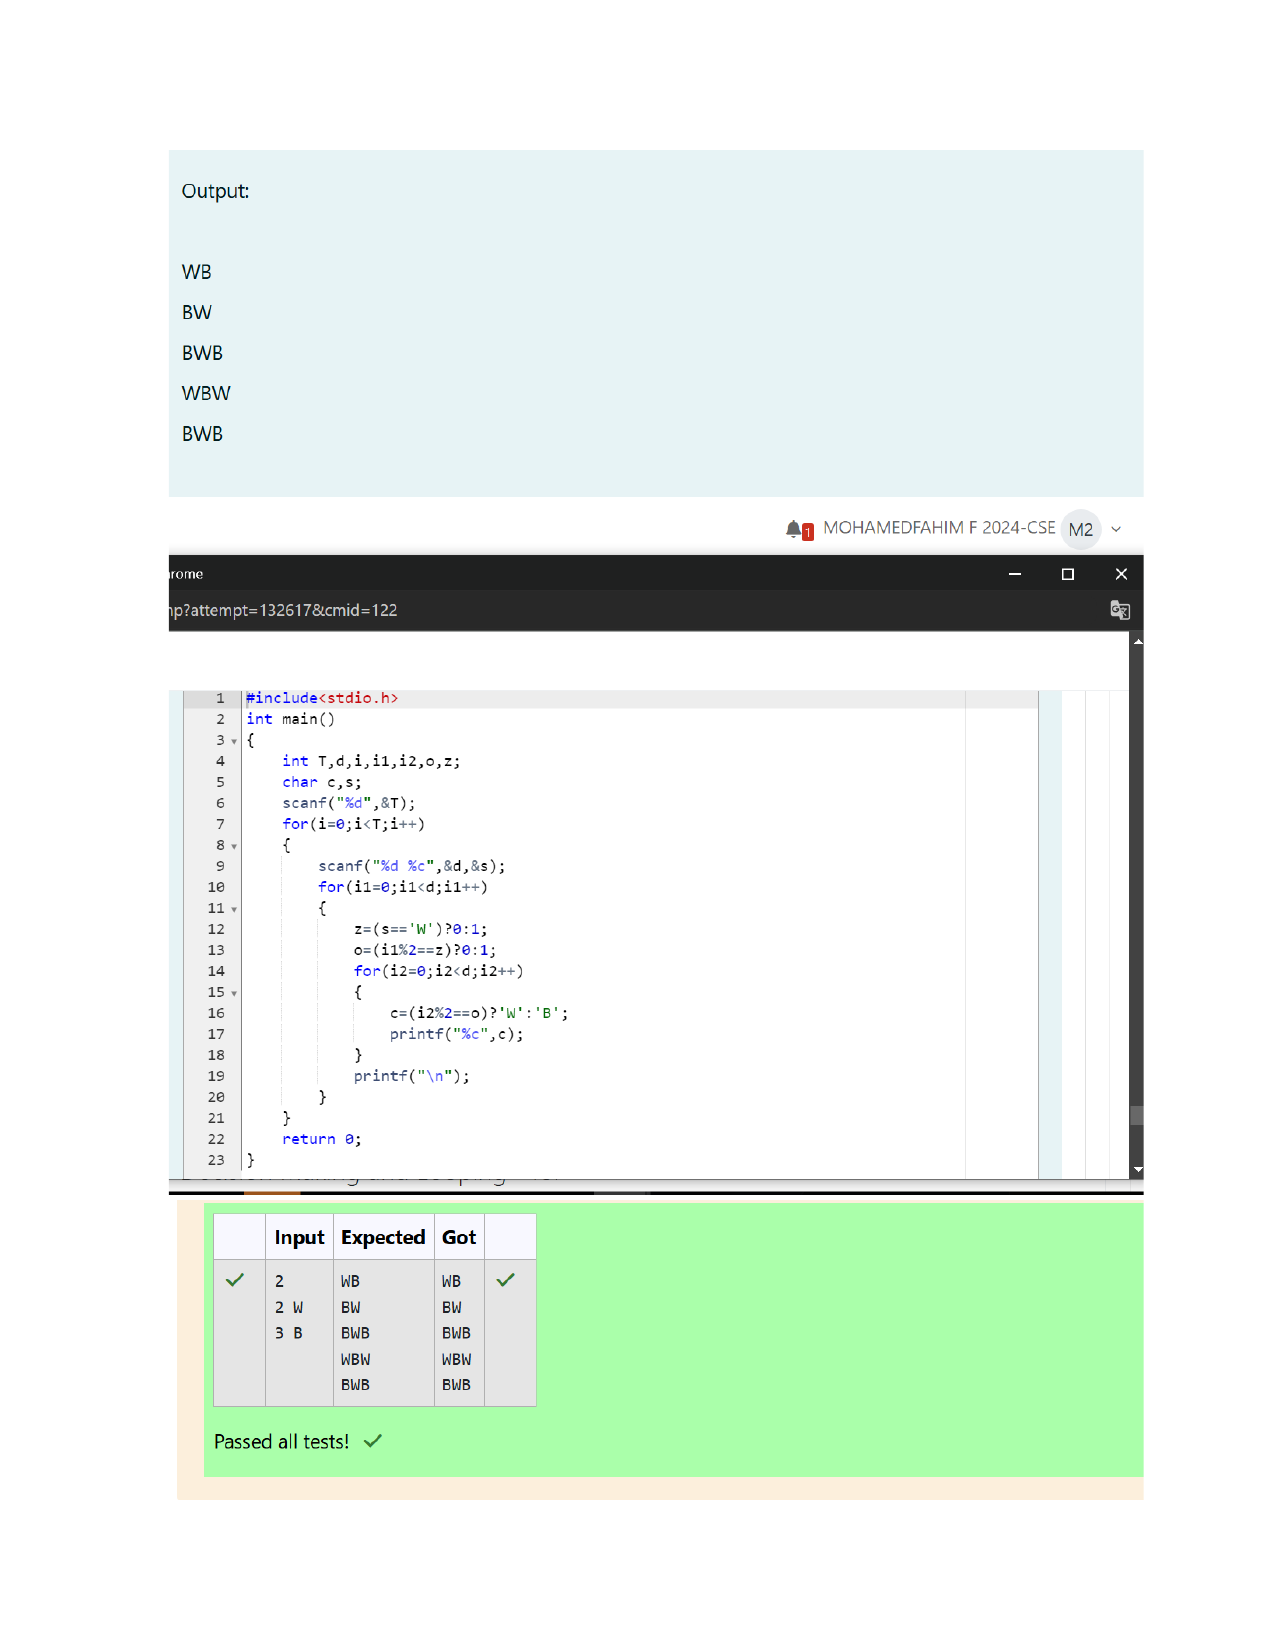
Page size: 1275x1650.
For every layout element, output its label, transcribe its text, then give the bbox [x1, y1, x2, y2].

text WEEK-5 [150, 150, 1125, 1500]
